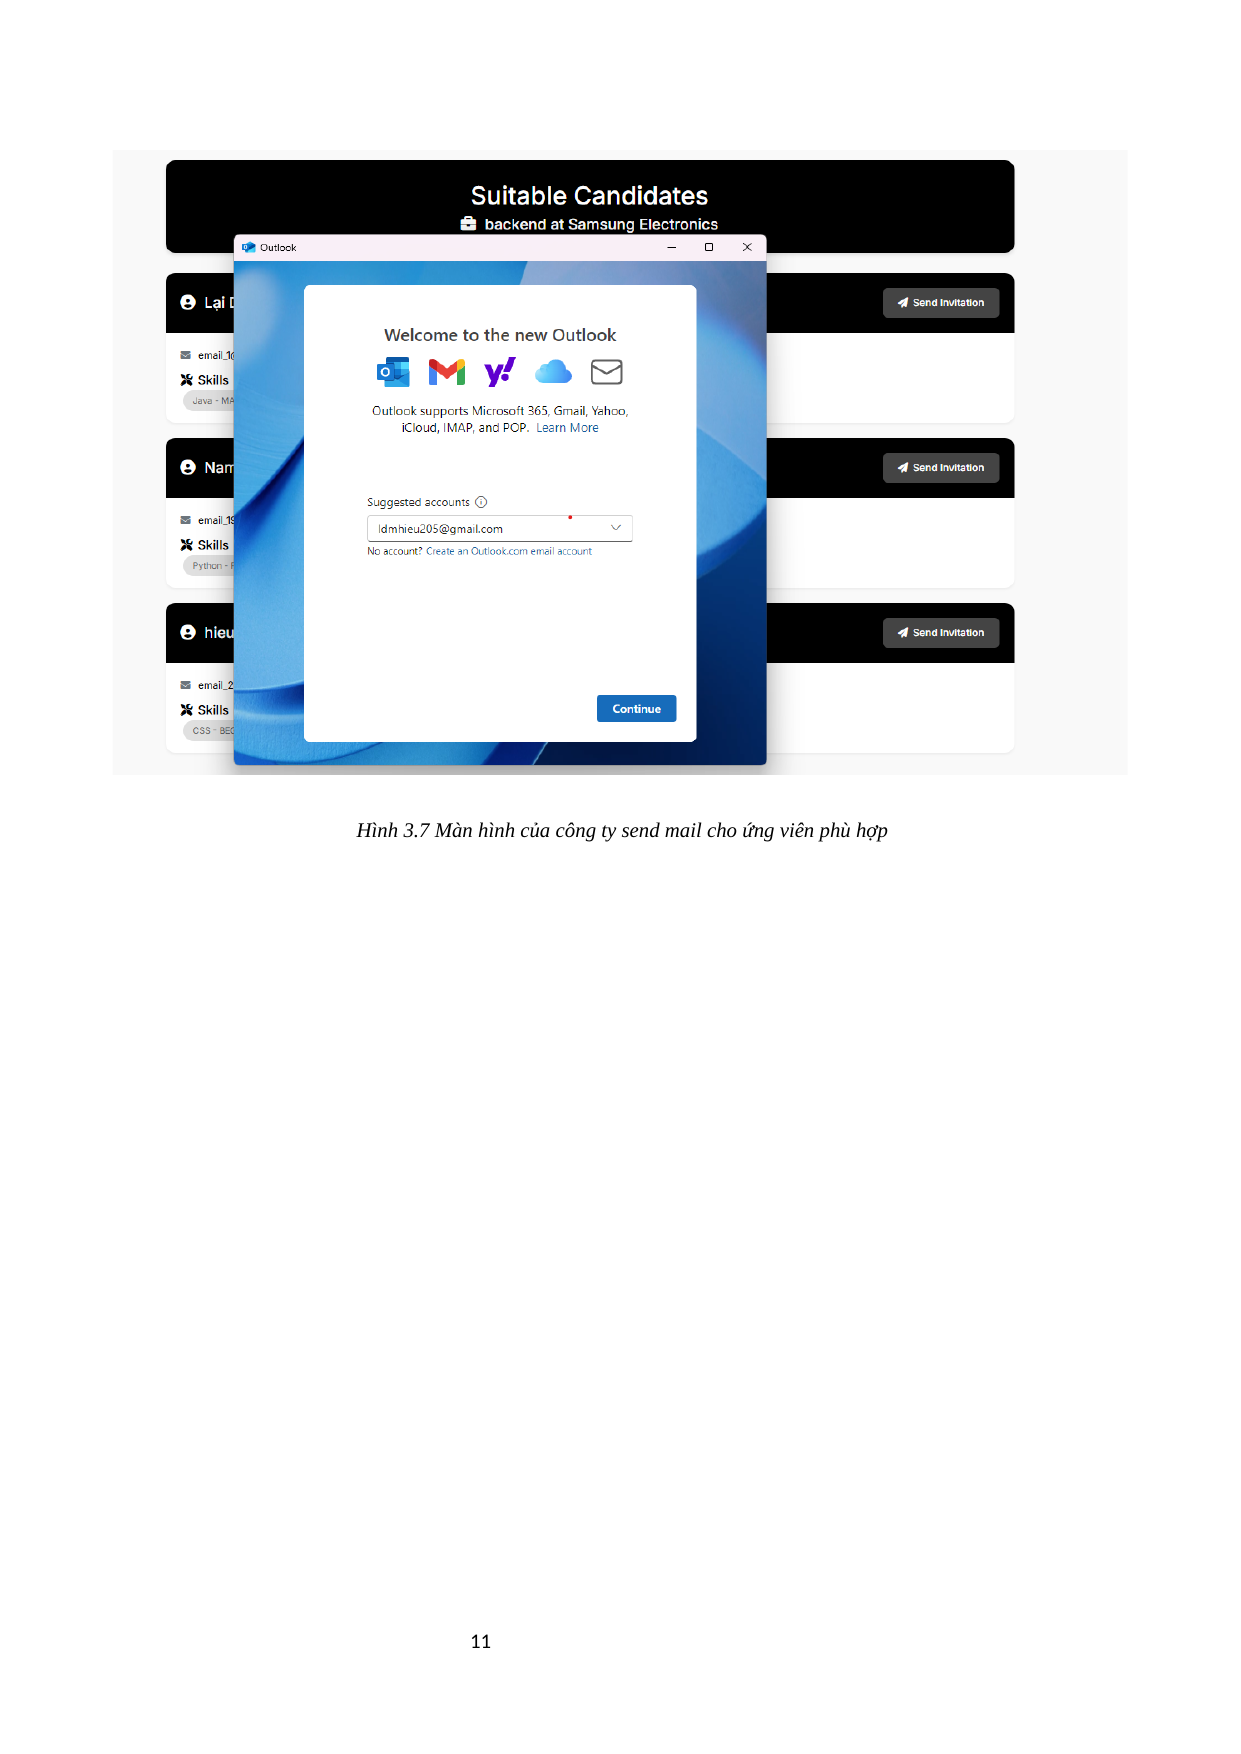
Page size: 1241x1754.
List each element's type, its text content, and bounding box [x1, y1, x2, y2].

picture [112, 150, 1128, 775]
text Hình 3.7 Màn hình của công ty send mail cho ứng viên phù hợp [112, 818, 1128, 842]
